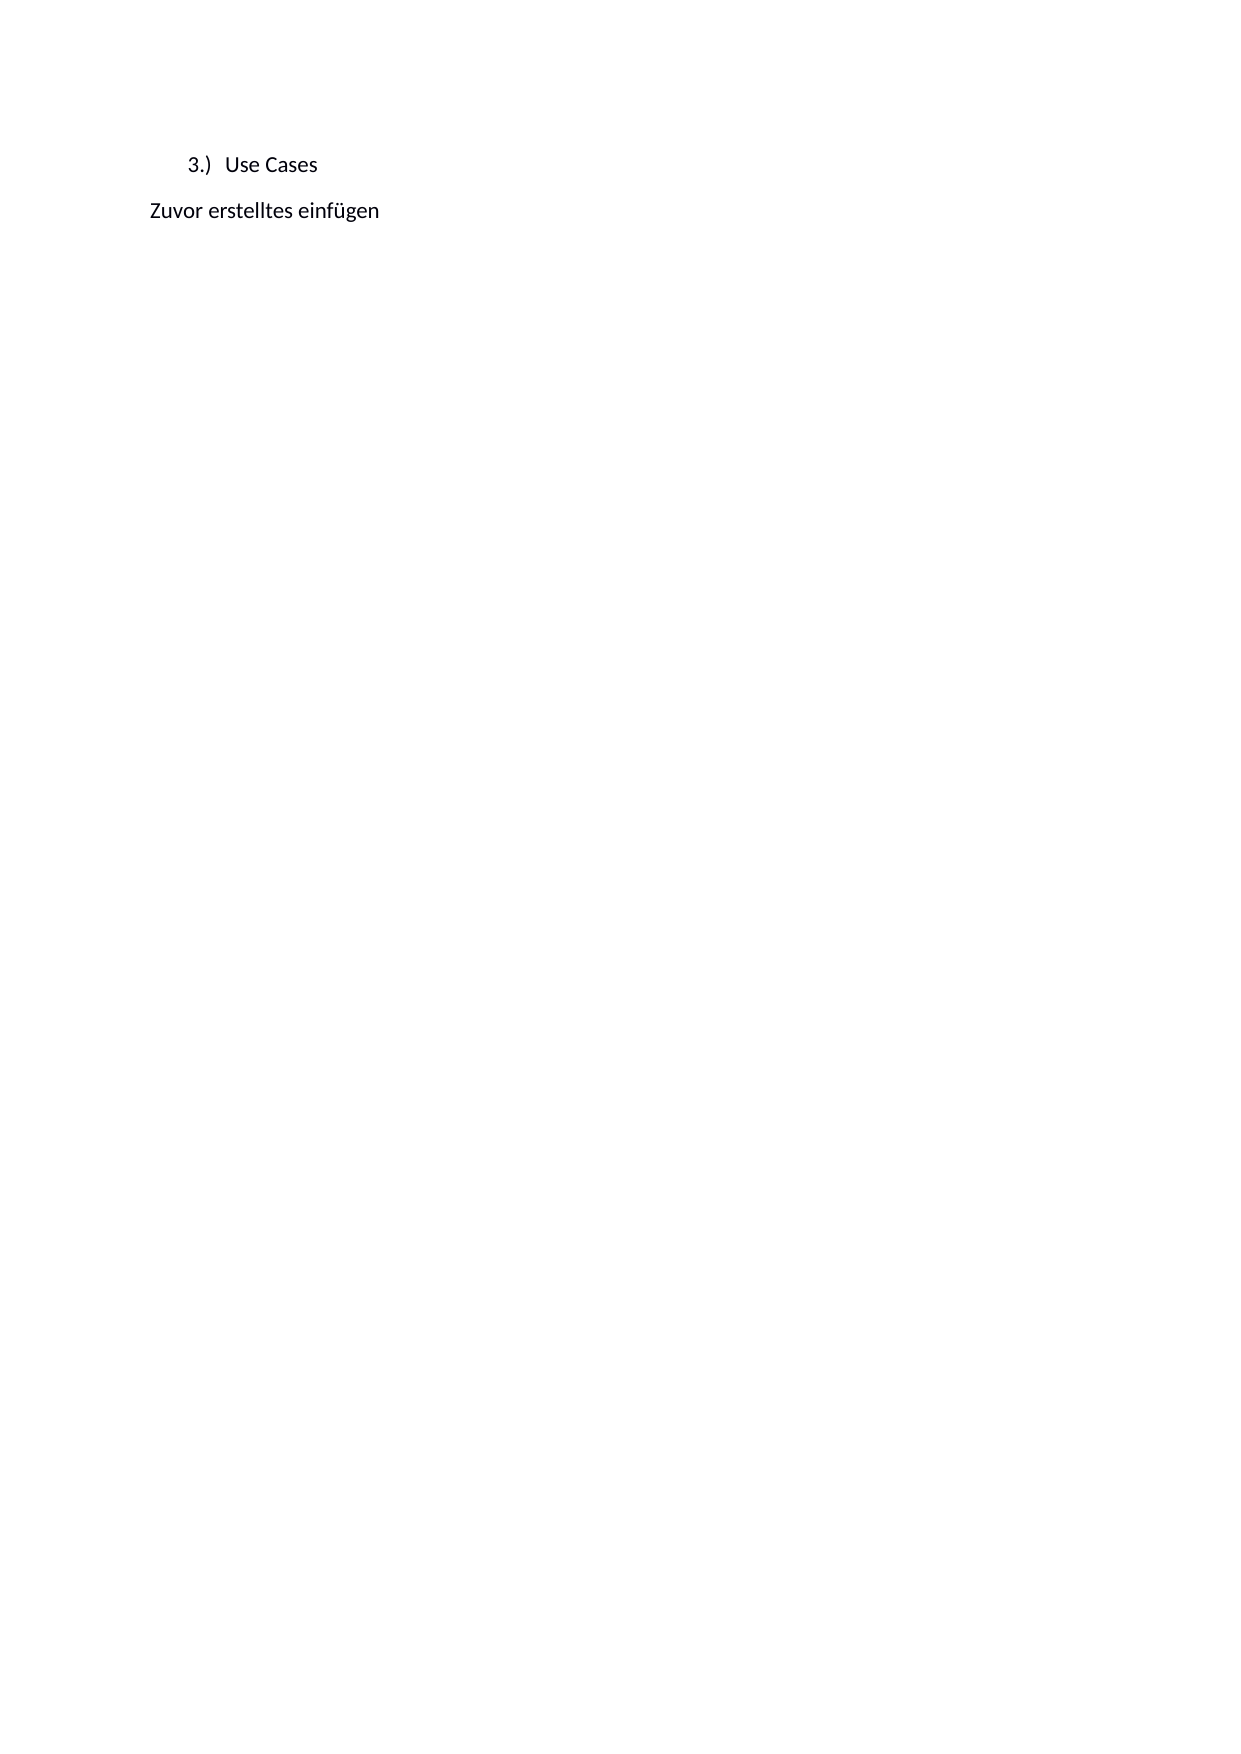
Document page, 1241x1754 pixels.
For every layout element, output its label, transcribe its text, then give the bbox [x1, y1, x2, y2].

list Use Cases [187, 150, 1090, 178]
text Zuvor erstelltes einfügen [150, 196, 1090, 224]
